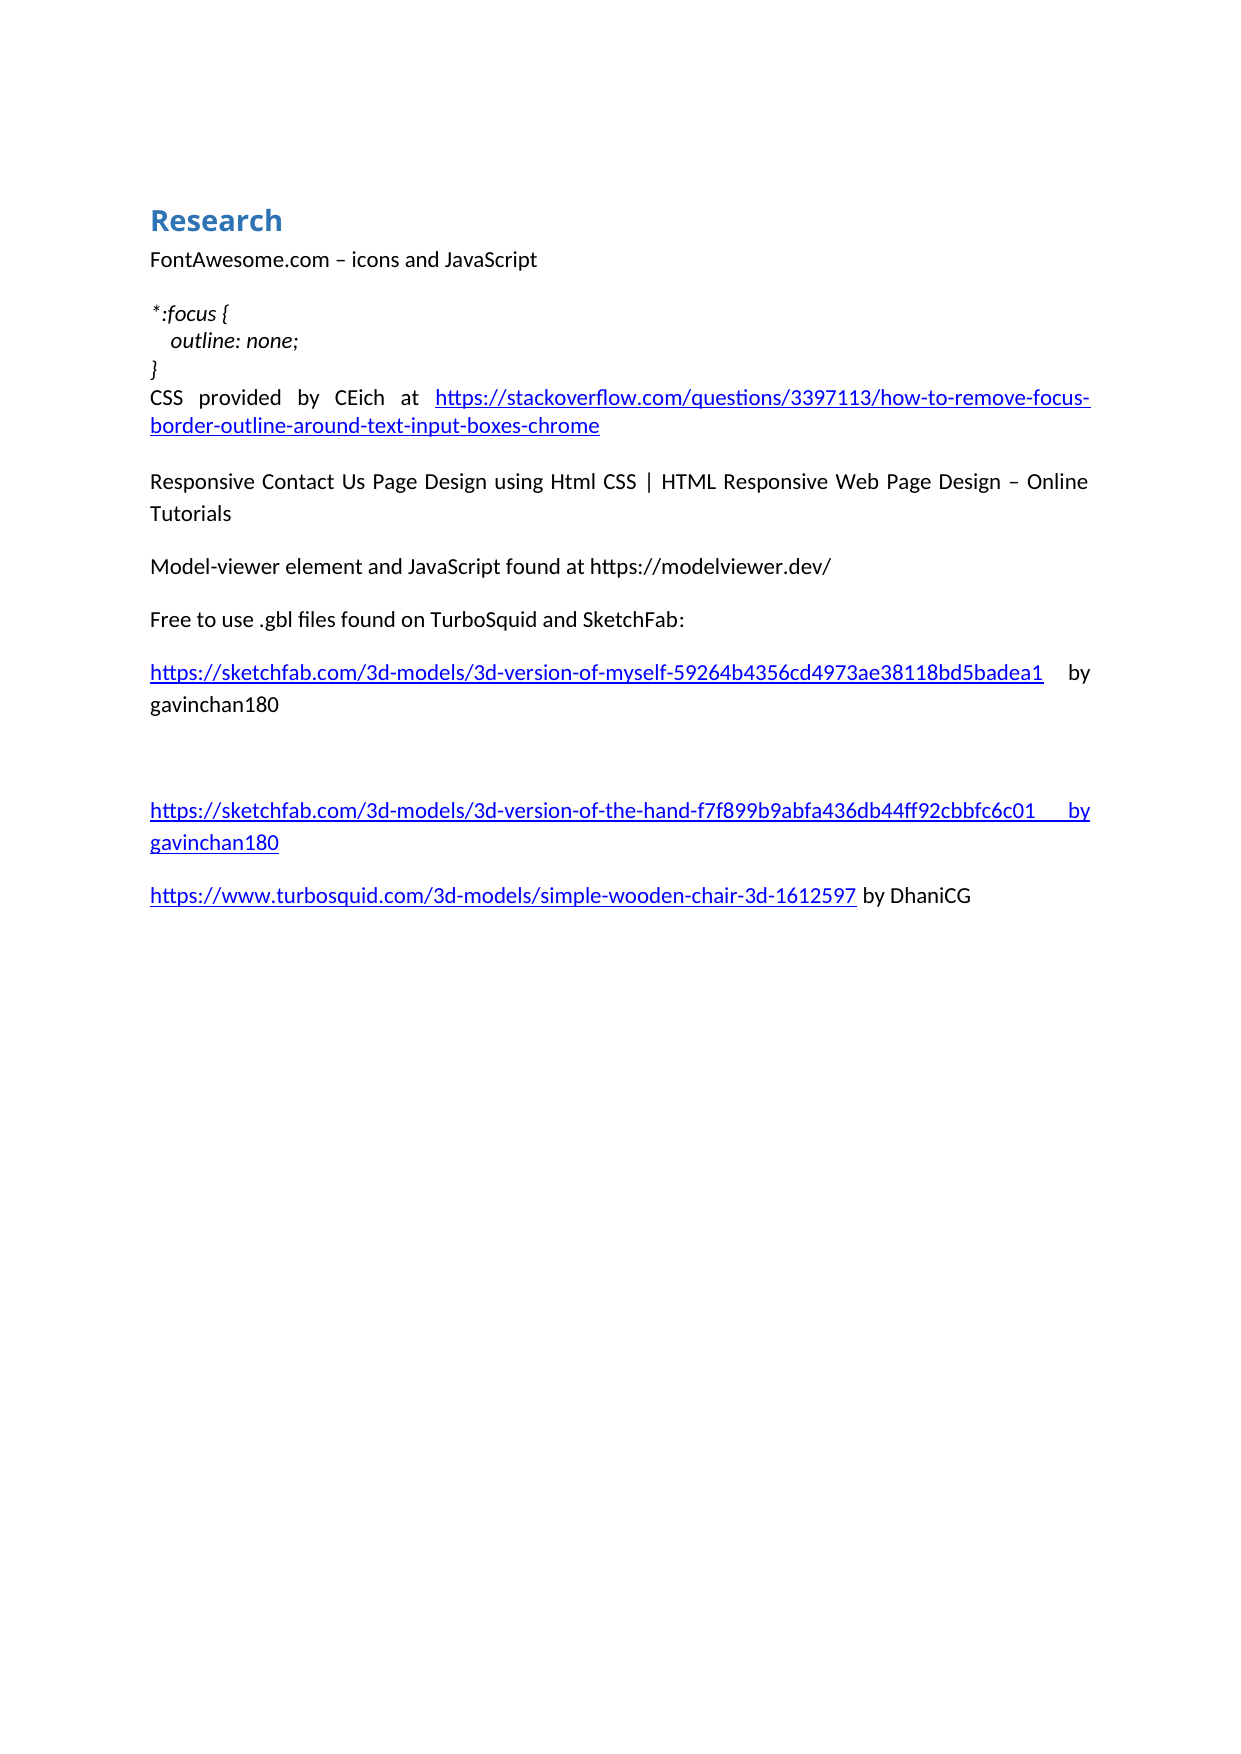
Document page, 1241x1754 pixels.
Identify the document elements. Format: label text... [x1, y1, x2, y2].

text https://sketchfab.com/3d-models/3d-version-of-the-hand-f7f899b9abfa436db44ff92cbbfc6c01 by gavinchan180 [150, 822, 1090, 856]
text *:focus { [150, 299, 1090, 327]
text Responsive Contact Us Page Design using Html CSS | HTML Responsive Web Page Design – Online Tutorials [150, 467, 1090, 527]
text https://www.turbosquid.com/3d-models/simple-wooden-chair-3d-1612597 by DhaniCG [150, 881, 1090, 909]
text https://sketchfab.com/3d-models/3d-version-of-myself-59264b4356cd4973ae38118bd5badea1 by gavinchan180 [150, 658, 1090, 718]
text Model-viewer element and JavaScript found at https://modelviewer.dev/ [150, 552, 1090, 580]
text CSS provided by CEich at https://stackoverflow.com/questions/3397113/how-to-remove-focus-border-outline-around-text-input-boxes-chrome [150, 383, 1090, 439]
text Free to use .gbl files found on TurboSquid and SketchFab: [150, 605, 1090, 633]
subtitle Research [150, 200, 1090, 240]
text https://sketchfab.com/3d-models/3d-version-of-the-hand-f7f899b9abfa436db44ff92cbbfc6c01 by gavinchan180 [150, 796, 1090, 820]
text outline: none; [150, 327, 1090, 355]
text } [150, 355, 1090, 383]
text FontAwesome.com – icons and JavaScript [150, 246, 1090, 274]
